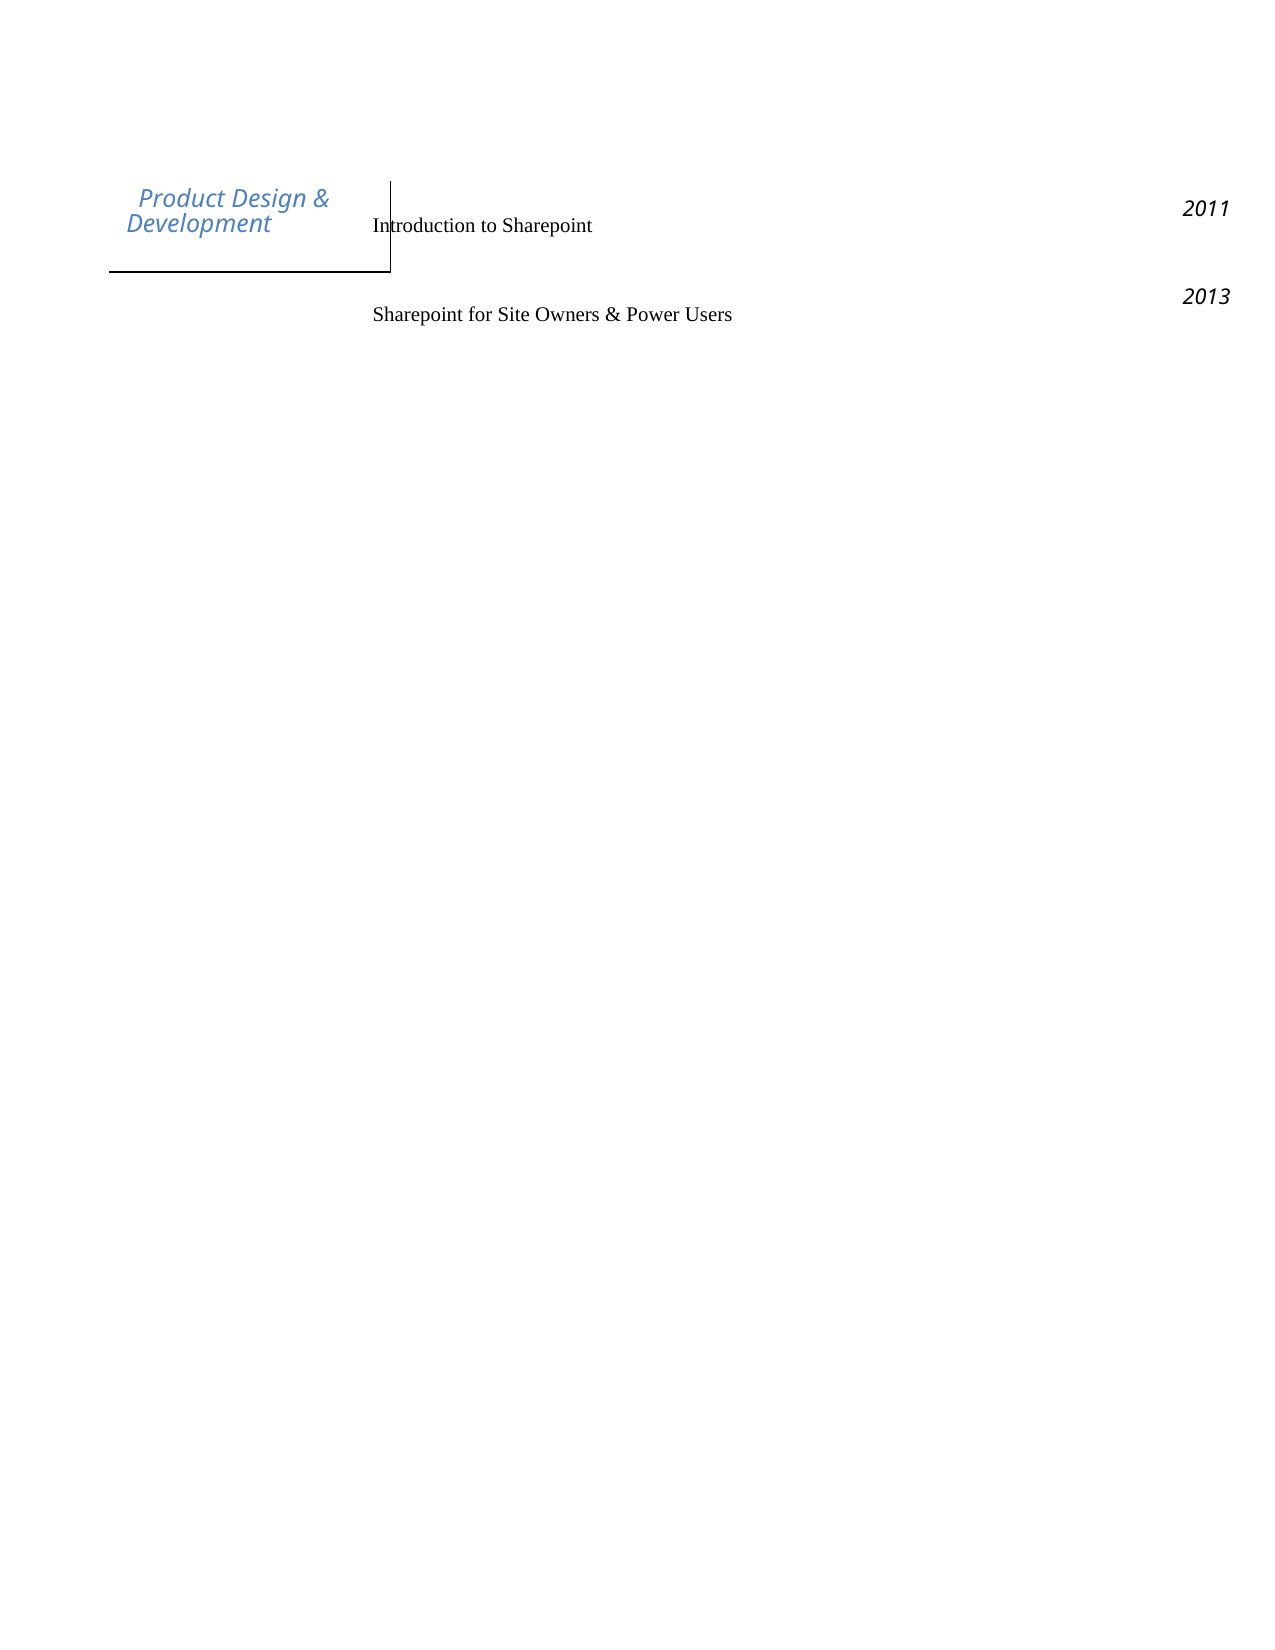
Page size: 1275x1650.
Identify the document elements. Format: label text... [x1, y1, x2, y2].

text Sharepoint for Site Owners & Power Users 2013 [372, 281, 1096, 332]
text Introduction to Sharepoint 2011 [391, 193, 1096, 244]
